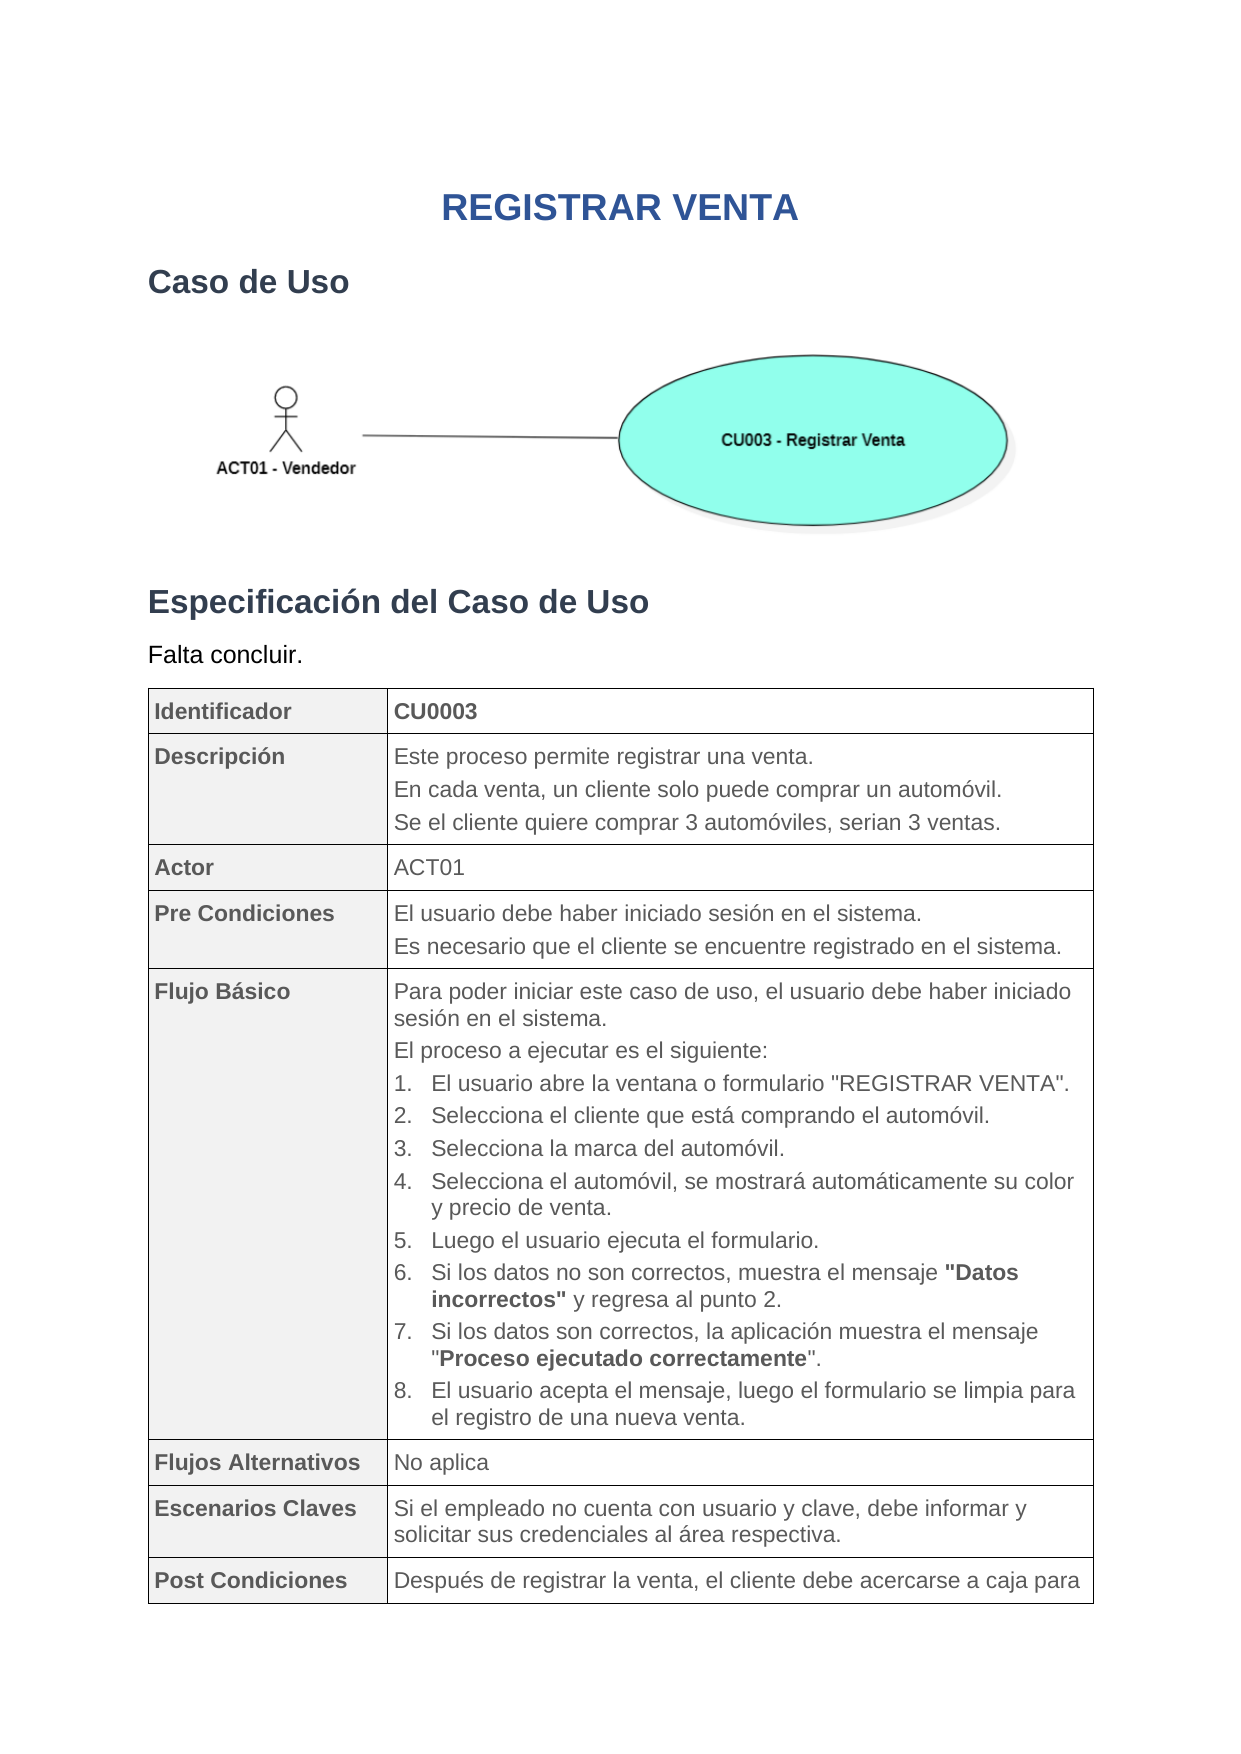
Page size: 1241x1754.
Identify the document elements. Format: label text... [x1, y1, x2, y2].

table_cell ACT01 [388, 845, 1093, 890]
table_header Identificador [149, 689, 387, 733]
table_cell Si el empleado no cuenta con usuario y clave, debe informar y solicitar sus credenciales al área respectiva. [388, 1486, 1093, 1557]
picture [197, 320, 1043, 555]
table_cell Este proceso permite registrar una venta. En cada venta, un cliente solo puede comprar un automóvil. Se el cliente quiere comprar 3 automóviles, serian 3 ventas. [388, 734, 1093, 844]
table_cell Flujos Alternativos [149, 1440, 387, 1485]
table_cell Escenarios Claves [149, 1486, 387, 1557]
subtitle REGISTRAR VENTA [148, 185, 1092, 228]
subtitle Caso de Uso [148, 262, 1092, 300]
table_cell El usuario debe haber iniciado sesión en el sistema. Es necesario que el cliente se encuentre registrado en el sistema. [388, 891, 1093, 968]
table_header CU0003 [388, 689, 1093, 733]
table_cell No aplica [388, 1440, 1093, 1485]
table_cell Post Condiciones [149, 1558, 387, 1603]
table_cell Flujo Básico [149, 969, 387, 1439]
table_cell Para poder iniciar este caso de uso, el usuario debe haber iniciado sesión en el sistema. El proceso a ejecutar es el siguiente: El usuario abre la ventana o formulario "REGISTRAR VENTA". Selecciona el cliente que está comprando el automóvil. Selecciona la marca del automóvil. Selecciona el automóvil, se mostrará automáticamente su color y precio de venta. Luego el usuario ejecuta el formulario. Si los datos no son correctos, muestra el mensaje "Datos incorrectos" y regresa al punto 2. Si los datos son correctos, la aplicación muestra el mensaje "Proceso ejecutado correctamente". El usuario acepta el mensaje, luego el formulario se limpia para el registro de una nueva venta. [388, 969, 1093, 1439]
table_cell Pre Condiciones [149, 891, 387, 968]
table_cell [388, 1558, 1093, 1603]
table_cell Descripción [149, 734, 387, 844]
text Falta concluir. [148, 640, 1092, 669]
subtitle Especificación del Caso de Uso [148, 582, 1092, 620]
table_cell Actor [149, 845, 387, 890]
